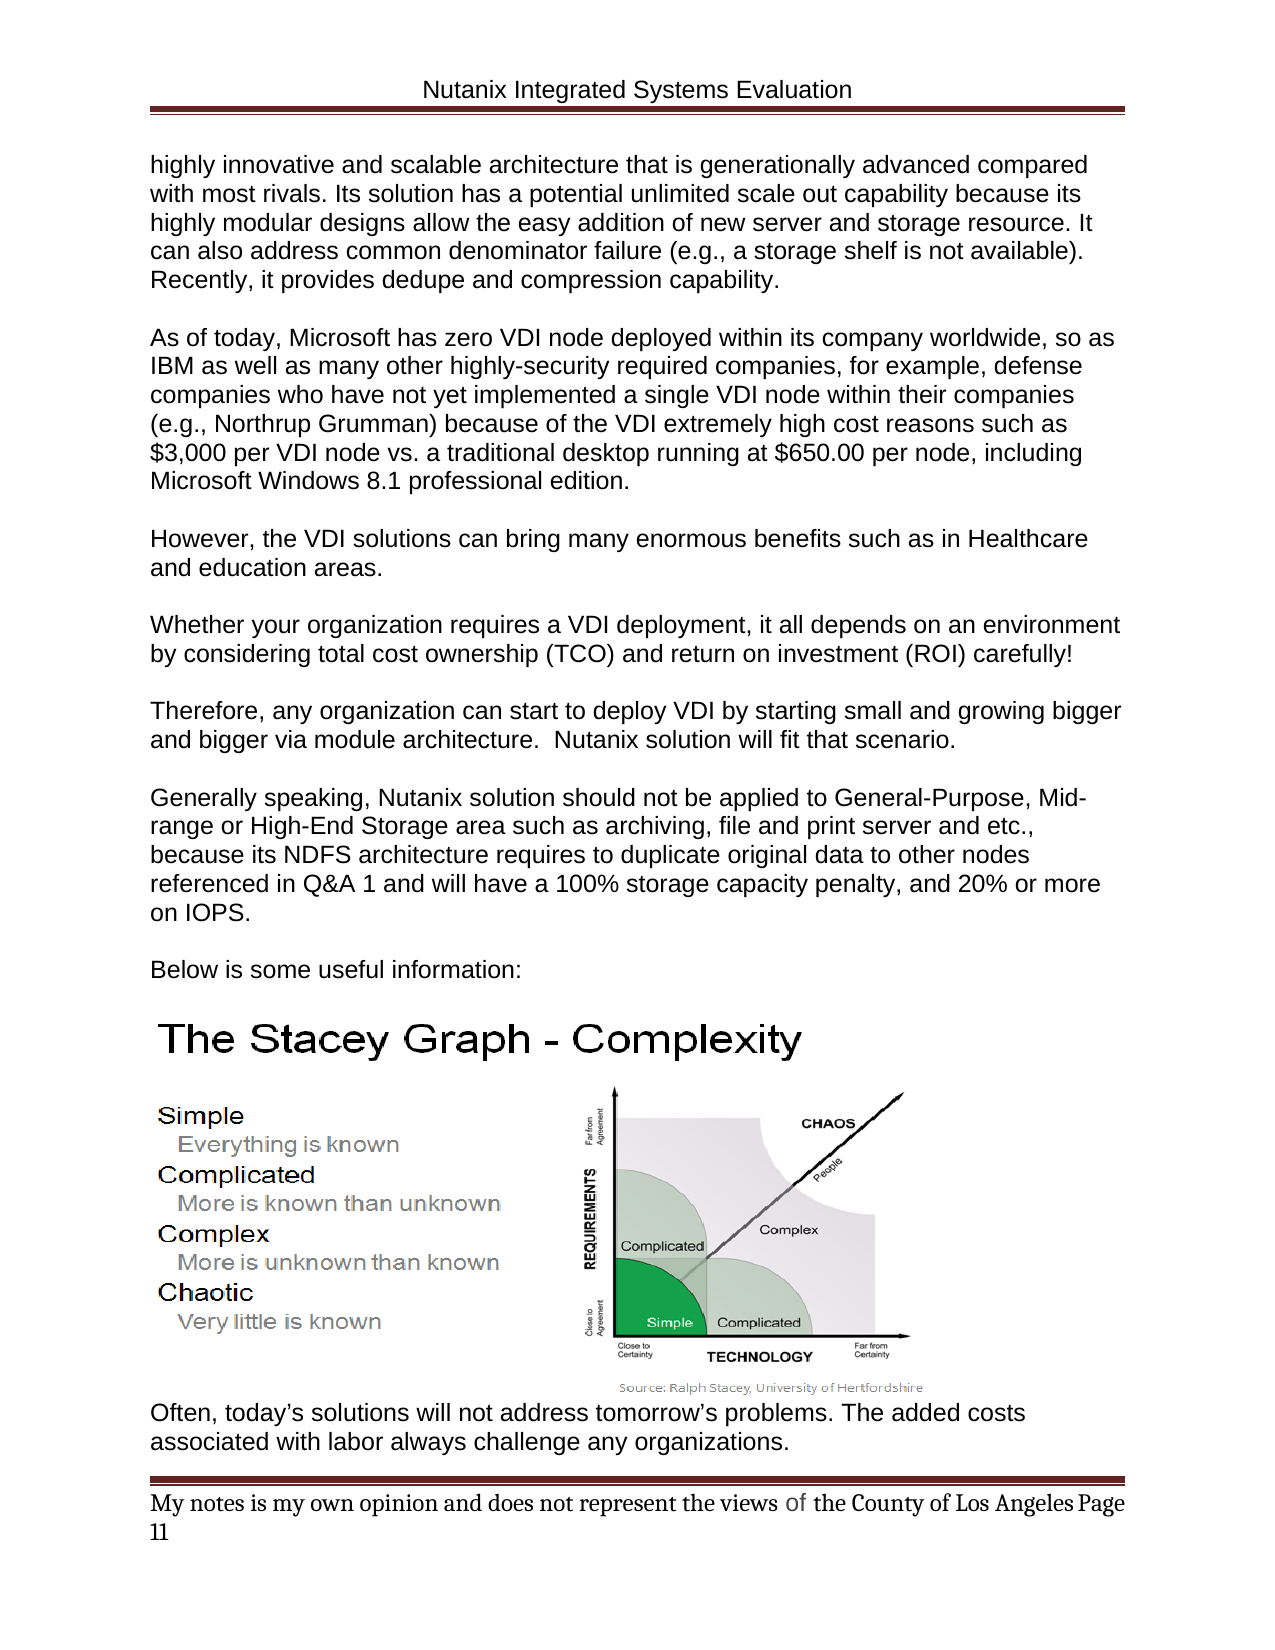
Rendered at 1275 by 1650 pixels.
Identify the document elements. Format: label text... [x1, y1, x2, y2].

text As of today, Microsoft has zero VDI node deployed within its company worldwide, so as IBM as well as many other highly-security required companies, for example, defense companies who have not yet implemented a single VDI node within their companies (e.g., Northrup Grumman) because of the VDI extremely high cost reasons such as $3,000 per VDI node vs. a traditional desktop running at $650.00 per node, including Microsoft Windows 8.1 professional edition. [150, 322, 1125, 495]
text Generally speaking, Nutanix solution should not be applied to General-Purpose, Mid-range or High-End Storage area such as archiving, file and print server and etc., because its NDFS architecture requires to duplicate original data to other nodes referenced in Q&A 1 and will have a 100% storage capacity penalty, and 20% or more on IOPS. [150, 782, 1125, 926]
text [150, 150, 1125, 294]
text However, the VDI solutions can bring many enormous benefits such as in Healthcare and education areas. [150, 524, 1125, 581]
text Often, today’s solutions will not address tomorrow’s problems. The added costs associated with labor always challenge any organizations. [150, 1398, 1125, 1455]
text Whether your organization requires a VDI deployment, it all depends on an environment by considering total cost ownership (TCO) and return on investment (ROI) carefully! [150, 610, 1125, 667]
text Below is some useful information: [150, 955, 1125, 984]
text Therefore, any organization can start to deploy VDI by starting small and growing bigger and bigger via module architecture. Nutanix solution will fit that scenario. [150, 696, 1125, 754]
